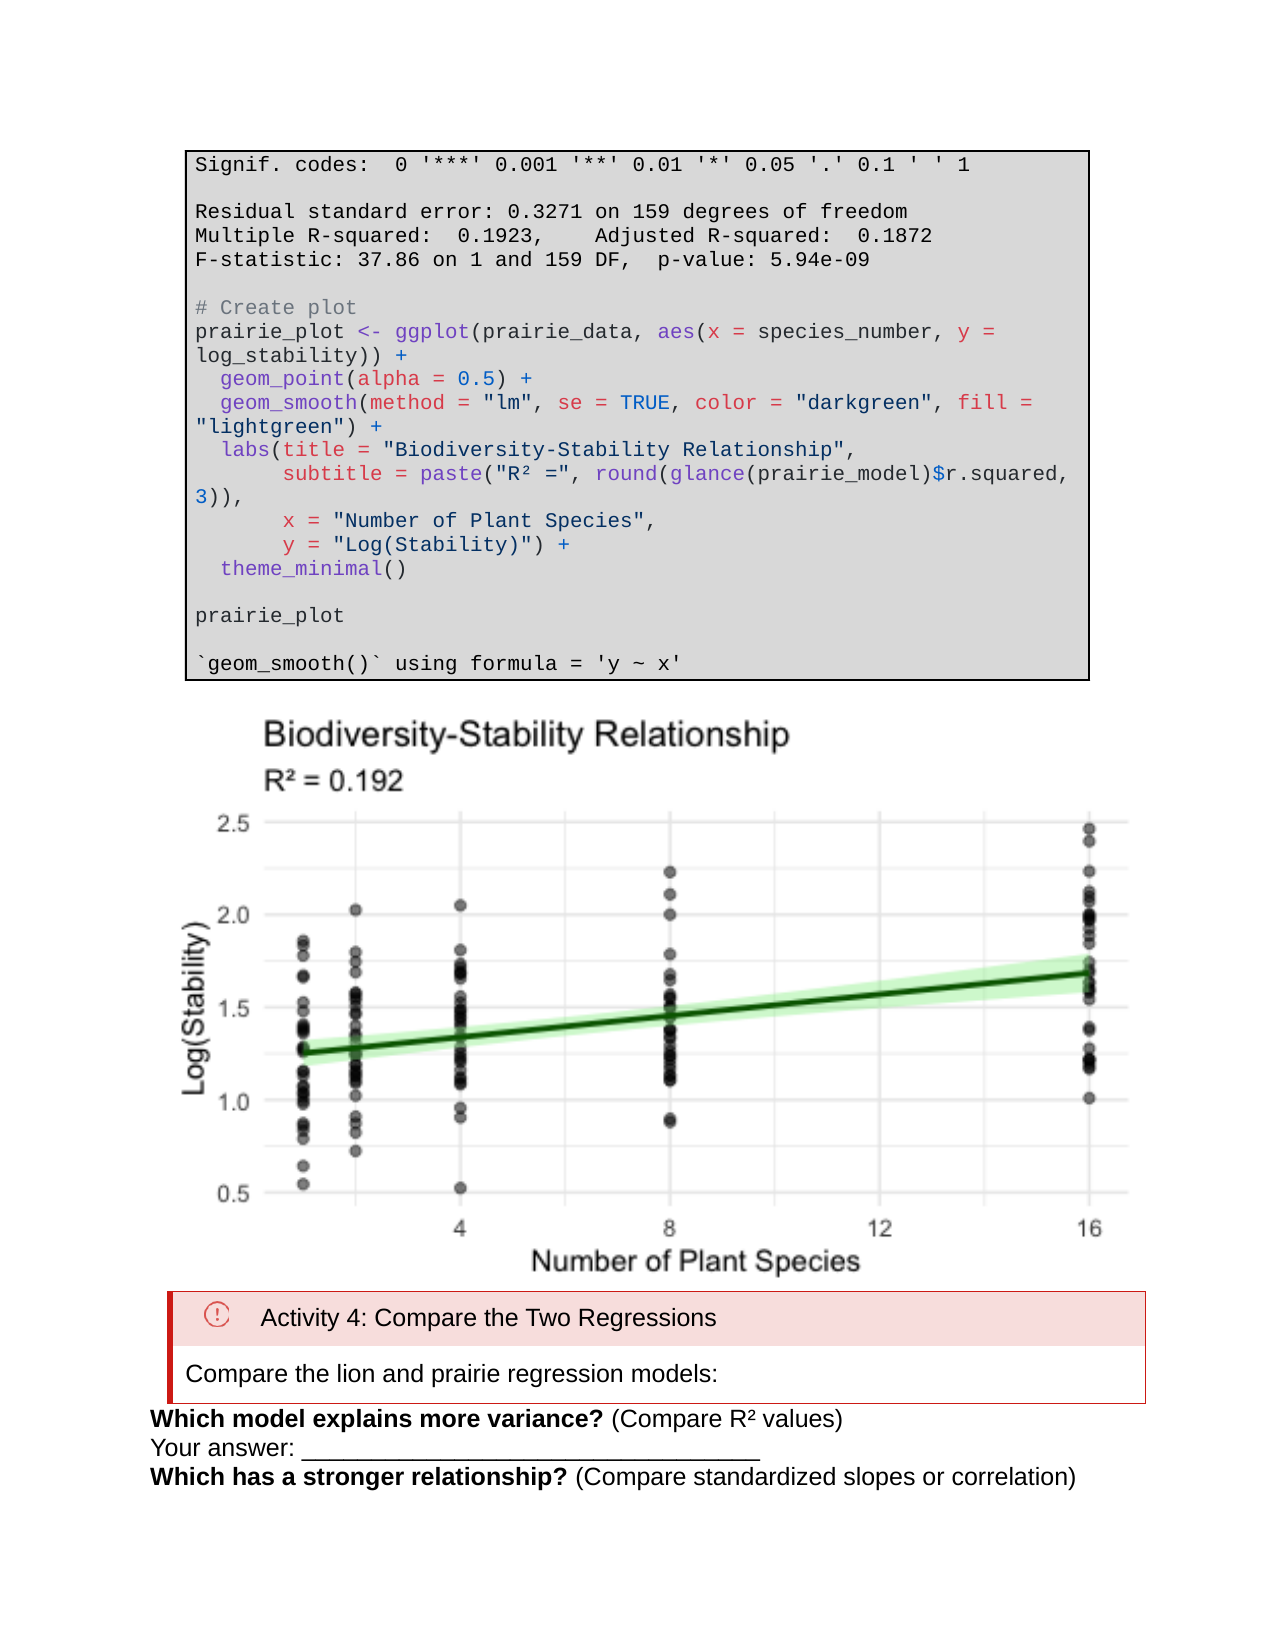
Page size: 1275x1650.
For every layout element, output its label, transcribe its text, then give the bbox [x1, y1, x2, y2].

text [187, 152, 1088, 272]
table_header Activity 4: Compare the Two Regressions [173, 1292, 1145, 1346]
picture [168, 706, 1144, 1291]
picture [204, 1301, 229, 1327]
text `geom_smooth()` using formula = 'y ~ x' [187, 649, 1088, 679]
text # Create plot prairie_plot <- ggplot(prairie_data, aes(x = species_number, y = log_stability)) + geom_point(alpha = 0.5) + geom_smooth(method = "lm", se = TRUE, color = "darkgreen", fill = "lightgreen") + labs(title = "Biodiversity-Stability Relationship", subtitle = paste("R² =", round(glance(prairie_model)$r.squared, 3)), x = "Number of Plant Species", y = "Log(Stability)") + theme_minimal() prairie_plot [187, 293, 1088, 628]
table_cell Compare the lion and prairie regression models: Which model explains more variance? (Compare R² values) Your answer: _________________________________ Which has a stronger relationship? (Compare standardized slopes or correlation) Your answer: _________________________________ Which has more precise estimates? (Compare standard errors relative to estimates) Your answer: _________________________________ [173, 1346, 1145, 1403]
